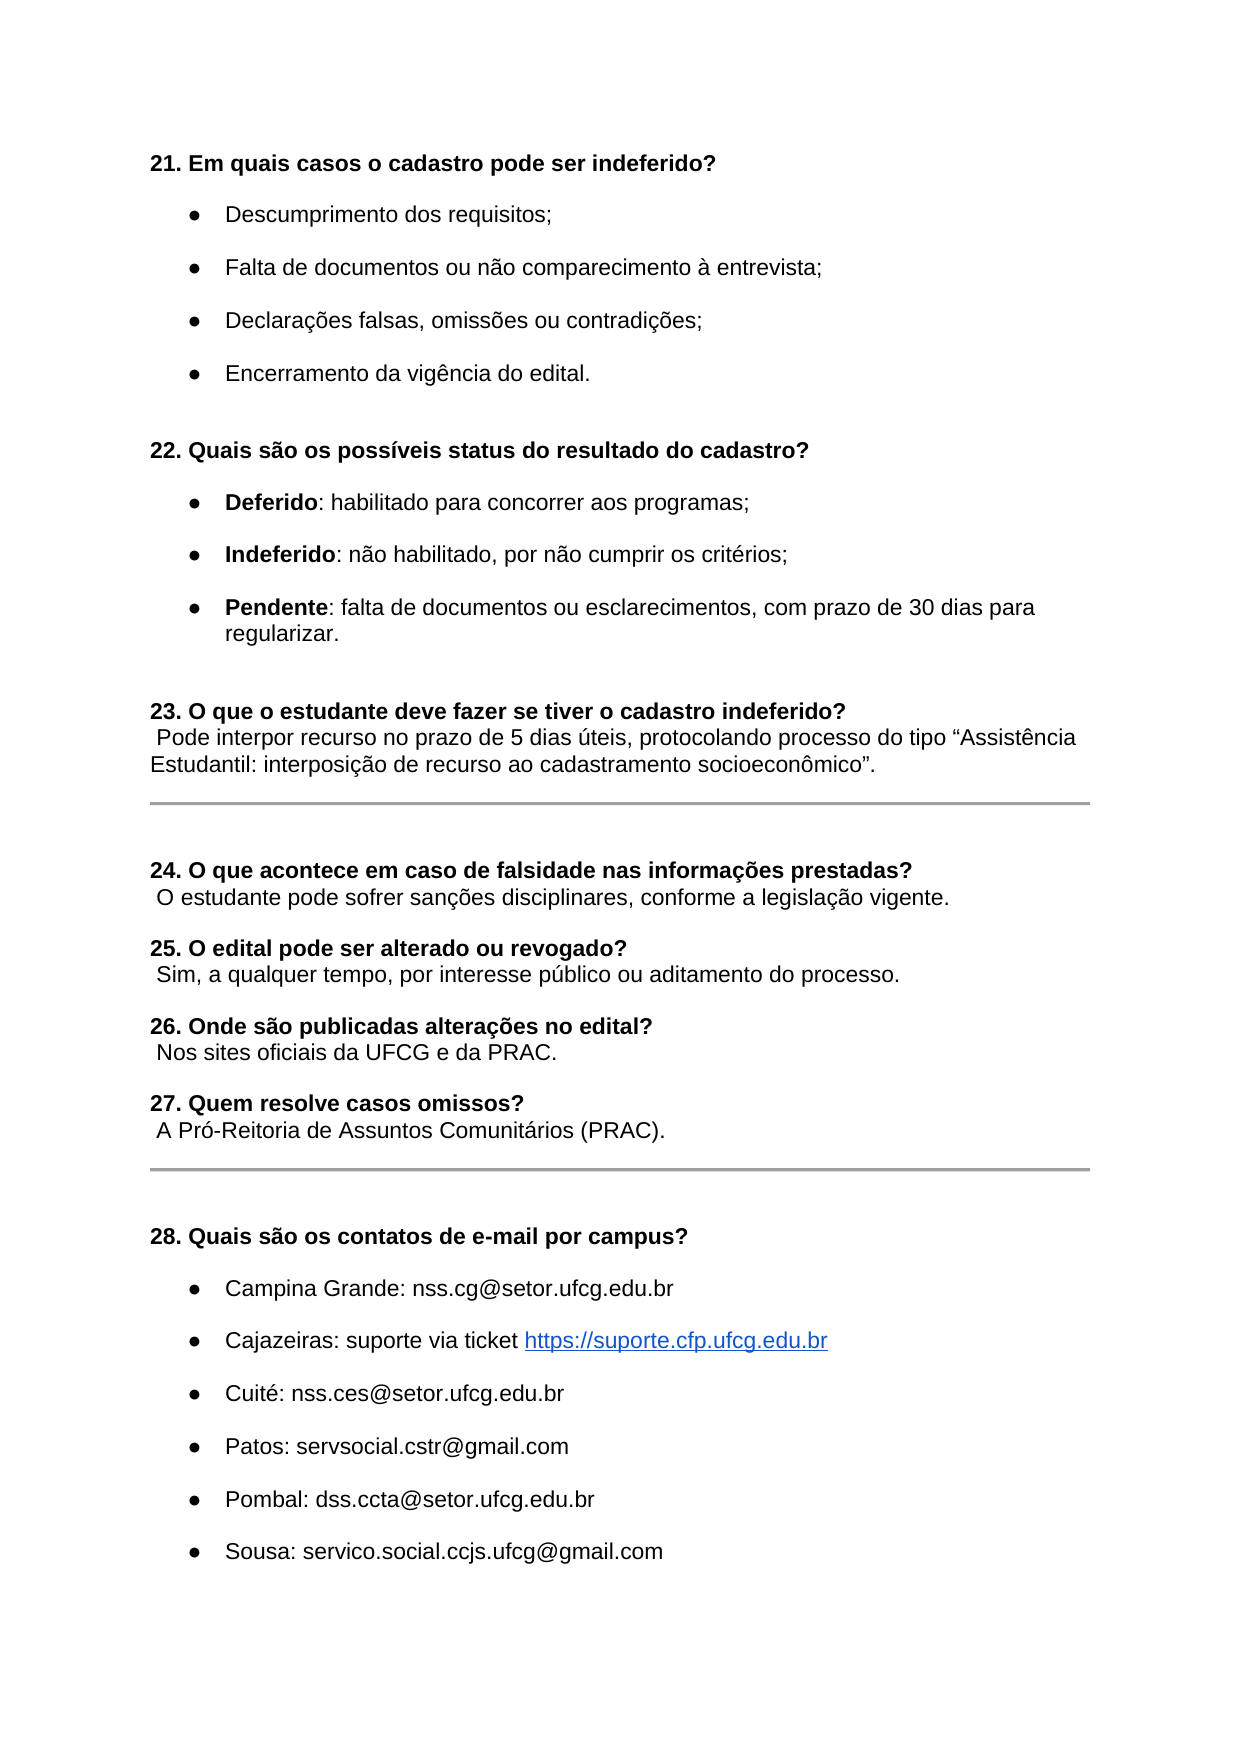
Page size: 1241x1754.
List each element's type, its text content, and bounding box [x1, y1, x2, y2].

text 27. Quem resolve casos omissos? A Pró-Reitoria de Assuntos Comunitários (PRAC). [150, 1090, 1090, 1143]
list Sousa: servico.social.ccjs.ufcg@gmail.com [187, 1538, 1090, 1591]
list Pendente: falta de documentos ou esclarecimentos, com prazo de 30 dias para regularizar. [187, 594, 1090, 673]
list Declarações falsas, omissões ou contradições; [187, 307, 1090, 359]
list Falta de documentos ou não comparecimento à entrevista; [187, 254, 1090, 307]
list Cajazeiras: suporte via ticket https://suporte.cfp.ufcg.edu.br [187, 1327, 1090, 1380]
list Encerramento da vigência do edital. [187, 359, 1090, 412]
text 23. O que o estudante deve fazer se tiver o cadastro indeferido? Pode interpor recurso no prazo de 5 dias úteis, protocolando processo do tipo “Assistência Estudantil: interposição de recurso ao cadastramento socioeconômico”. [150, 698, 1090, 777]
list Pombal: dss.ccta@setor.ufcg.edu.br [187, 1486, 1090, 1538]
list Campina Grande: nss.cg@setor.ufcg.edu.br [187, 1275, 1090, 1327]
list Descumprimento dos requisitos; [187, 201, 1090, 254]
text 22. Quais são os possíveis status do resultado do cadastro? [150, 437, 1090, 463]
text 25. O edital pode ser alterado ou revogado? Sim, a qualquer tempo, por interesse público ou aditamento do processo. [150, 935, 1090, 988]
text 26. Onde são publicadas alterações no edital? Nos sites oficiais da UFCG e da PRAC. [150, 1013, 1090, 1065]
text 21. Em quais casos o cadastro pode ser indeferido? [150, 150, 1090, 176]
list Patos: servsocial.cstr@gmail.com [187, 1433, 1090, 1486]
list Cuité: nss.ces@setor.ufcg.edu.br [187, 1380, 1090, 1433]
list Indeferido: não habilitado, por não cumprir os critérios; [187, 541, 1090, 594]
text 24. O que acontece em caso de falsidade nas informações prestadas? O estudante pode sofrer sanções disciplinares, conforme a legislação vigente. [150, 857, 1090, 910]
text 28. Quais são os contatos de e-mail por campus? [150, 1223, 1090, 1250]
list Deferido: habilitado para concorrer aos programas; [187, 488, 1090, 541]
